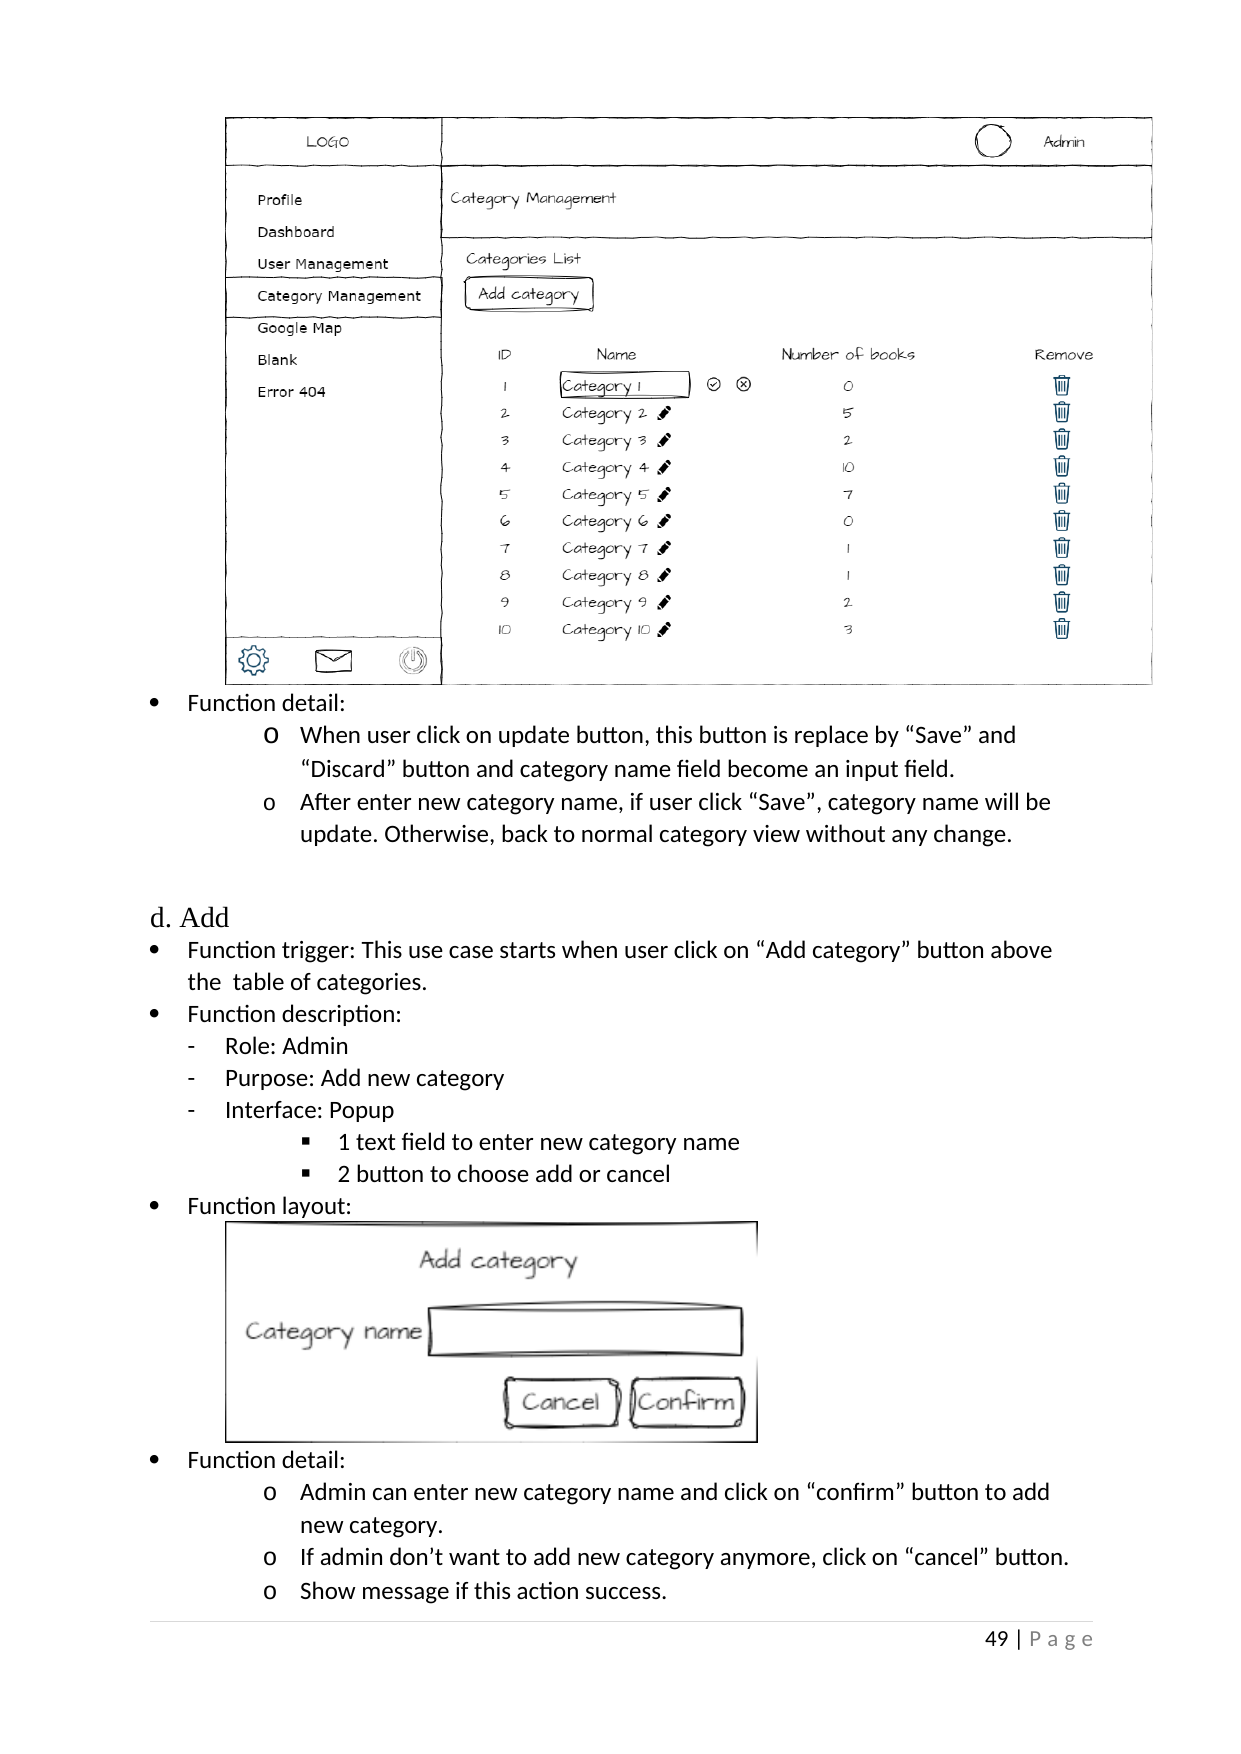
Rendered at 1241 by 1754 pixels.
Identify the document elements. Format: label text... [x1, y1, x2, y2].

list Purpose: Add new category [187, 1062, 1093, 1092]
list Role: Admin [187, 1030, 1093, 1060]
list 1 text field to enter new category name [300, 1126, 1093, 1156]
text d. Add [150, 900, 1093, 934]
list Function trigger: This use case starts when user click on “Add category” button above the table of categories. [150, 934, 1093, 996]
list Show message if this action success. [262, 1575, 1093, 1607]
list Admin can enter new category name and click on “confirm” button to add new category. [262, 1476, 1093, 1540]
list Function layout: [150, 1190, 1093, 1220]
list After enter new category name, if user click “Save”, category name will be update. Otherwise, back to normal category view without any change. [262, 786, 1093, 849]
picture [225, 1221, 758, 1443]
list Function detail: [150, 687, 1093, 718]
list 2 button to choose add or cancel [300, 1158, 1093, 1188]
picture [225, 117, 1153, 685]
list When user click on update button, this button is replace by “Save” and “Discard” button and category name field become an input field. [262, 719, 1093, 784]
list Interface: Popup [187, 1094, 1093, 1124]
list Function description: [150, 998, 1093, 1028]
list Function detail: [150, 1444, 1093, 1475]
list If admin don’t want to add new category anymore, click on “cancel” button. [262, 1542, 1093, 1573]
